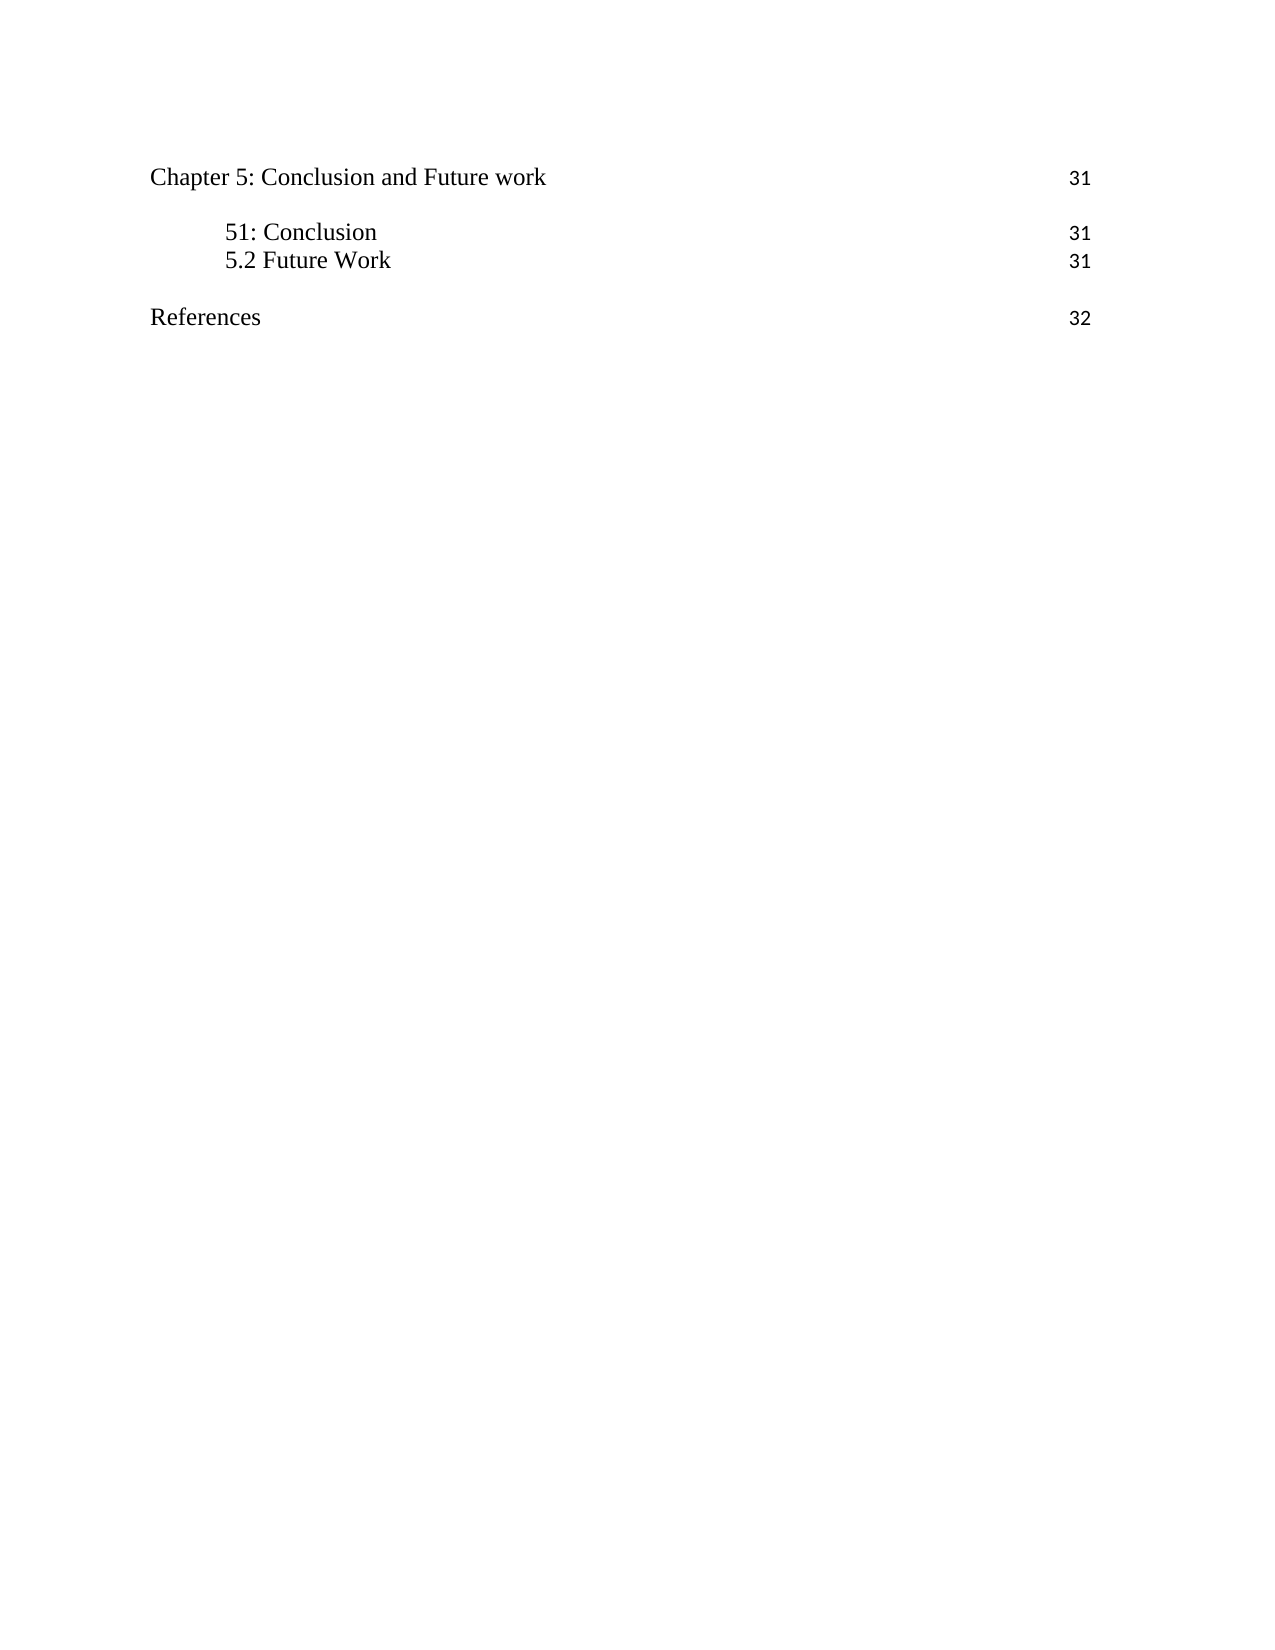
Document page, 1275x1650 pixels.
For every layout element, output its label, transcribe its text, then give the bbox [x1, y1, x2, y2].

text Chapter 5: Conclusion and Future work 31 [150, 162, 1125, 191]
text 5.2 Future Work 31 [225, 245, 1125, 274]
text 51: Conclusion 31 [225, 217, 1125, 245]
text References 32 [150, 302, 1125, 331]
